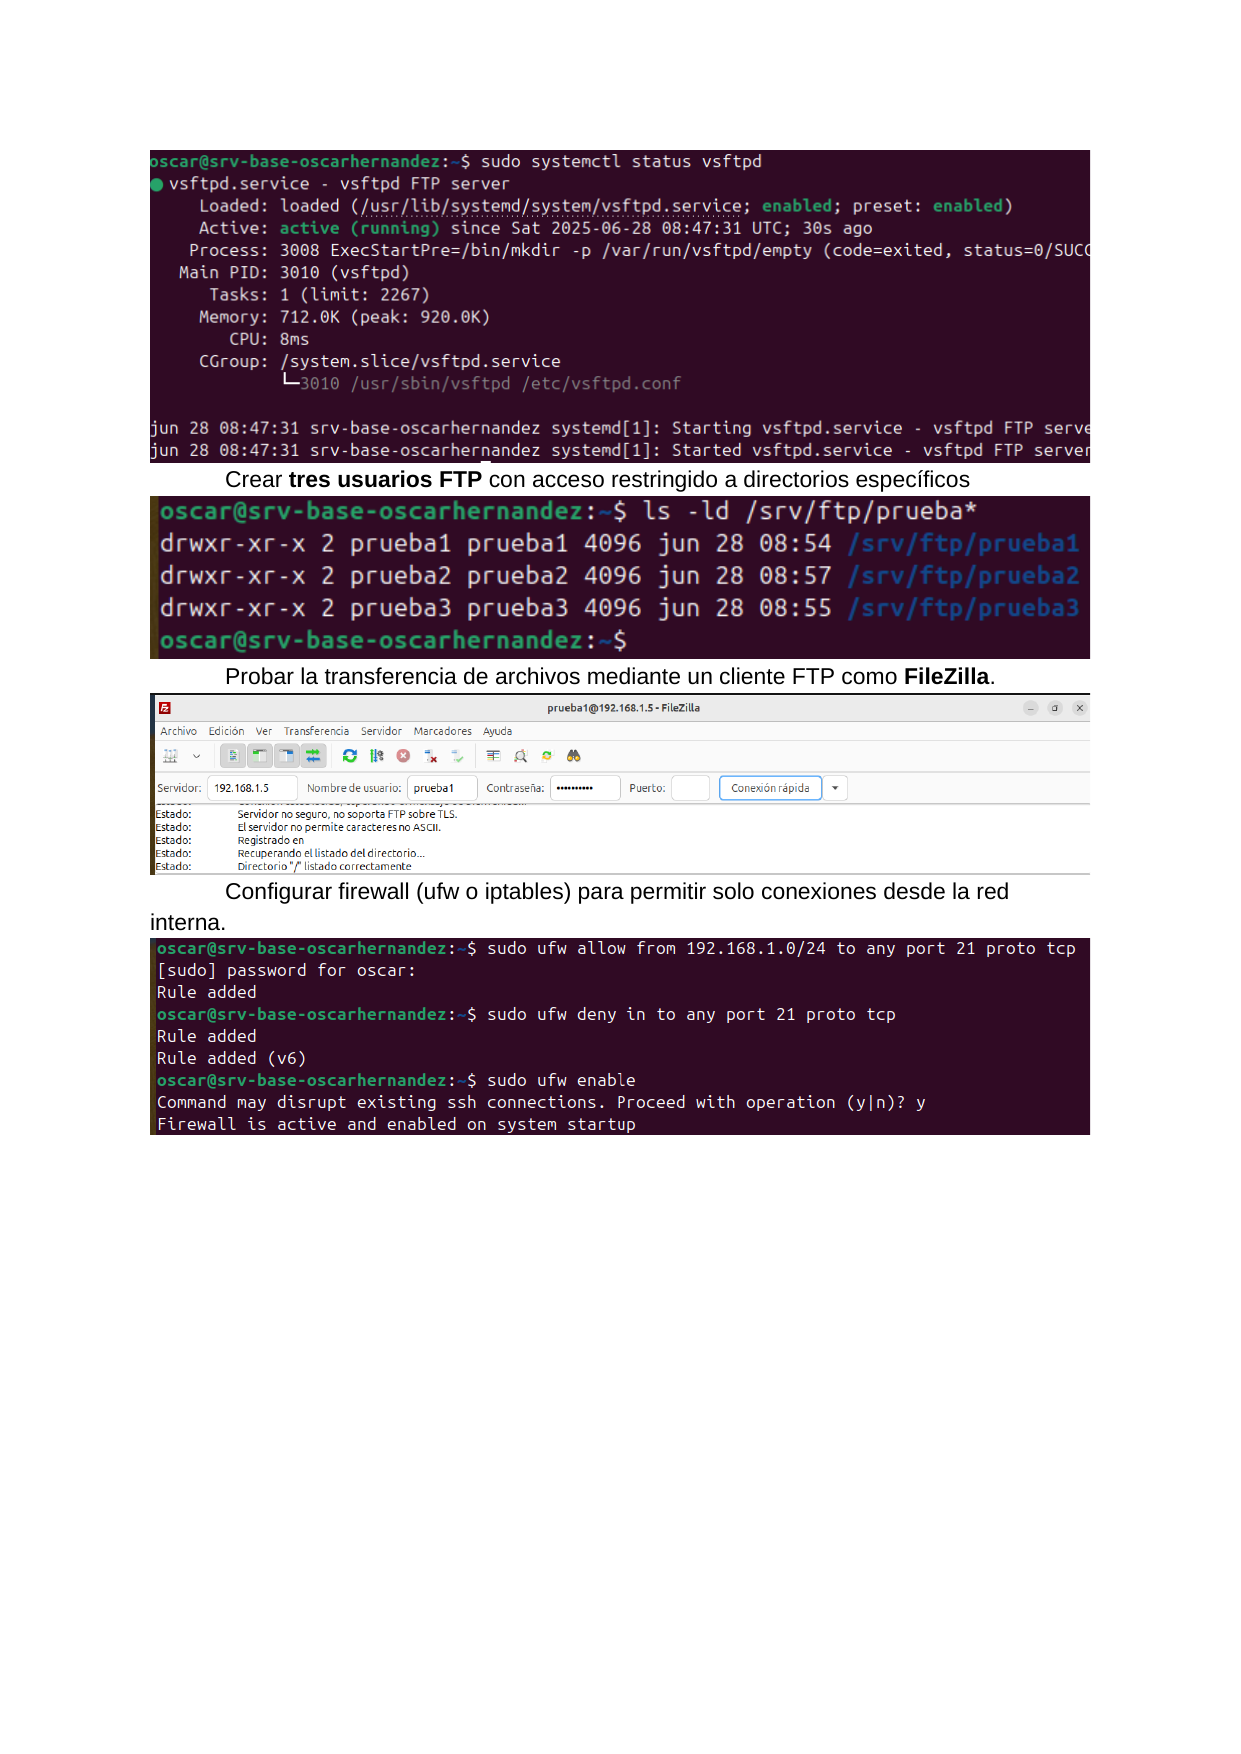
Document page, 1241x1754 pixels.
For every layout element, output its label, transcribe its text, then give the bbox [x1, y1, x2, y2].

picture [150, 938, 1091, 1135]
text Crear tres usuarios FTP con acceso restringido a directorios específicos [150, 466, 1090, 493]
text Probar la transferencia de archivos mediante un cliente FTP como FileZilla. [150, 663, 1090, 689]
picture [150, 693, 1091, 875]
text Configurar firewall (ufw o iptables) para permitir solo conexiones desde la red interna. [150, 878, 1090, 935]
picture [150, 150, 1091, 463]
picture [150, 496, 1091, 659]
